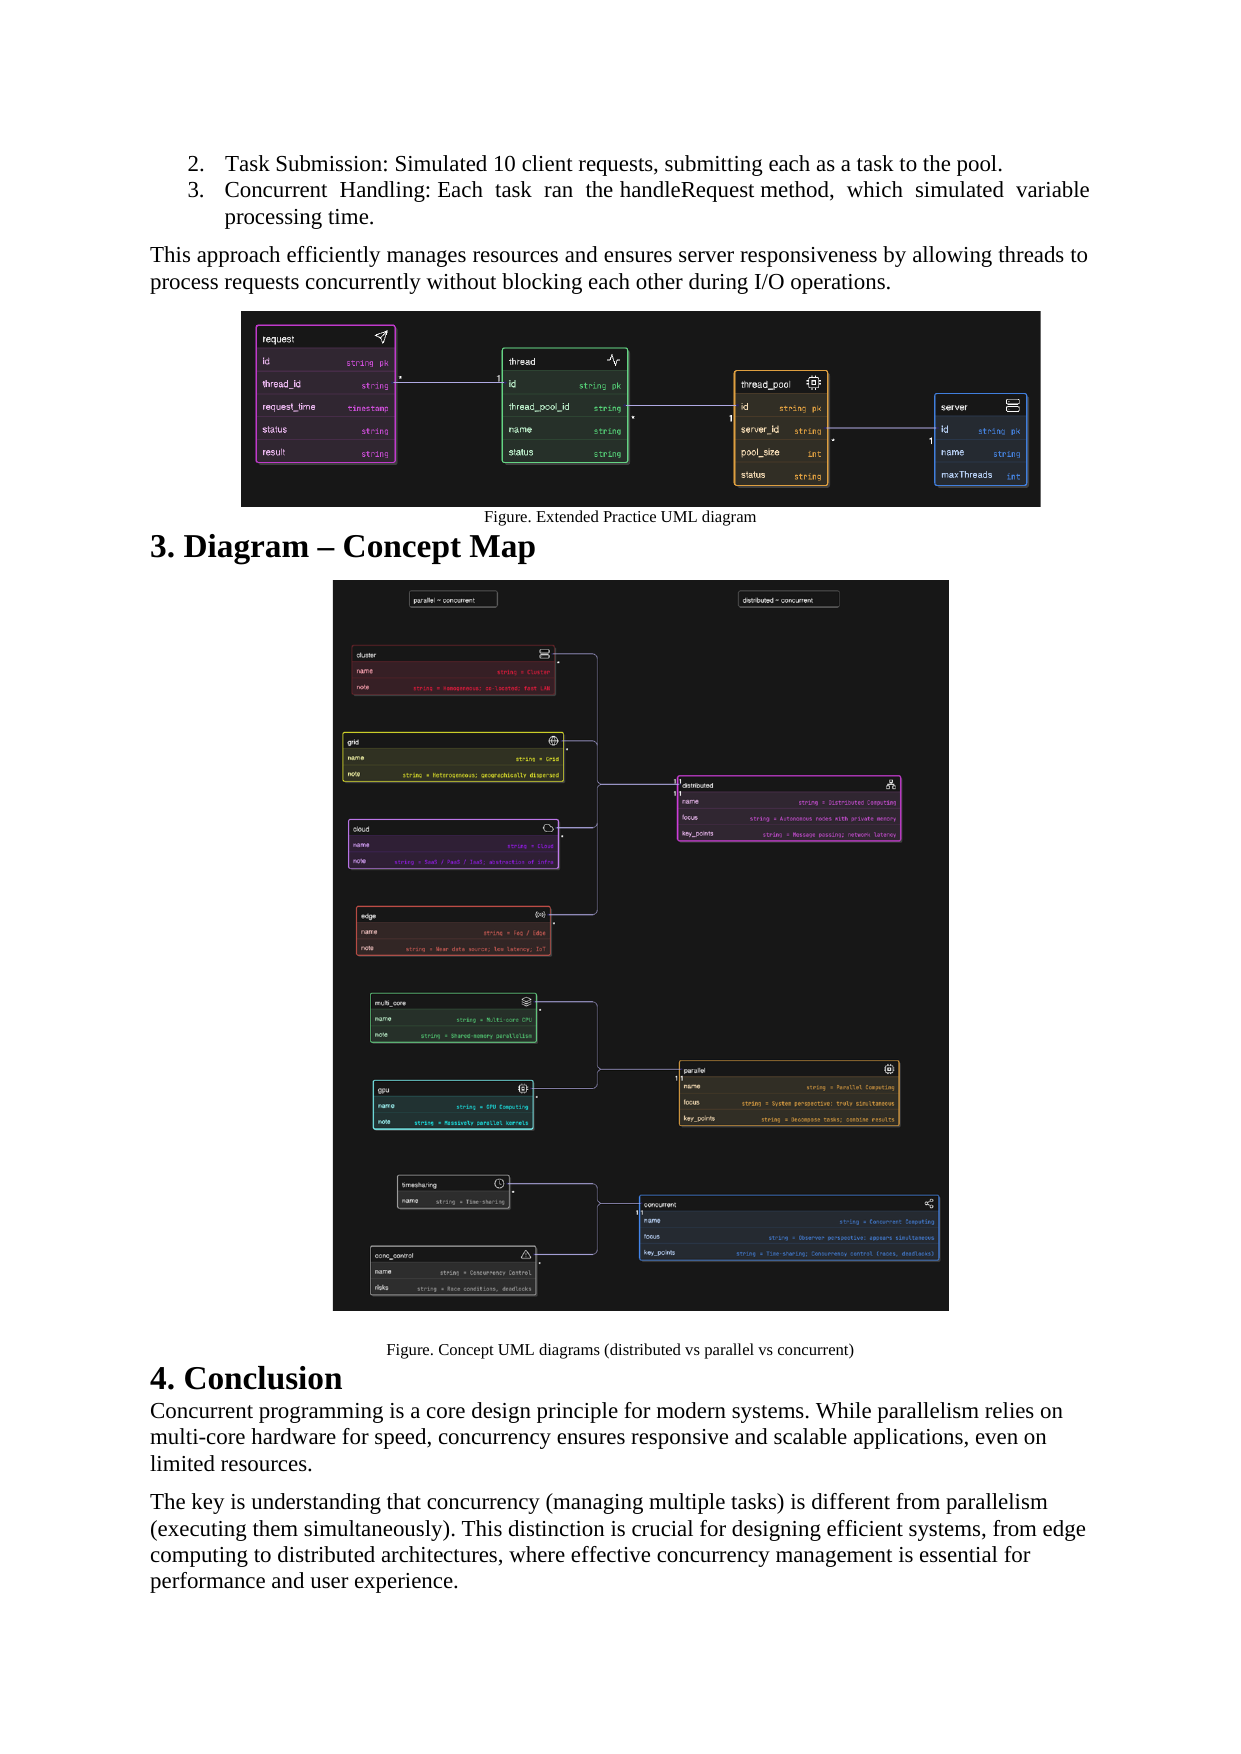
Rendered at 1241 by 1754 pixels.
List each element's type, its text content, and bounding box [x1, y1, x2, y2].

text 3. Diagram – Concept Map [150, 526, 1090, 564]
text 4. Conclusion [150, 1358, 1090, 1397]
picture [241, 311, 1041, 507]
text Concurrent programming is a core design principle for modern systems. While parallelism relies on multi-core hardware for speed, concurrency ensures responsive and scalable applications, even on limited resources. [150, 1397, 1090, 1476]
picture [332, 580, 949, 1311]
text This approach efficiently manages resources and ensures server responsiveness by allowing threads to process requests concurrently without blocking each other during I/O operations. [150, 242, 1090, 294]
list Concurrent Handling: Each task ran the handleRequest method, which simulated variable processing time. [187, 176, 1090, 229]
text The key is understanding that concurrency (managing multiple tasks) is different from parallelism (executing them simultaneously). This distinction is crucial for designing efficient systems, from edge computing to distributed architectures, where effective concurrency management is essential for performance and user experience. [150, 1488, 1090, 1594]
list Task Submission: Simulated 10 client requests, submitting each as a task to the pool. [187, 150, 1090, 176]
